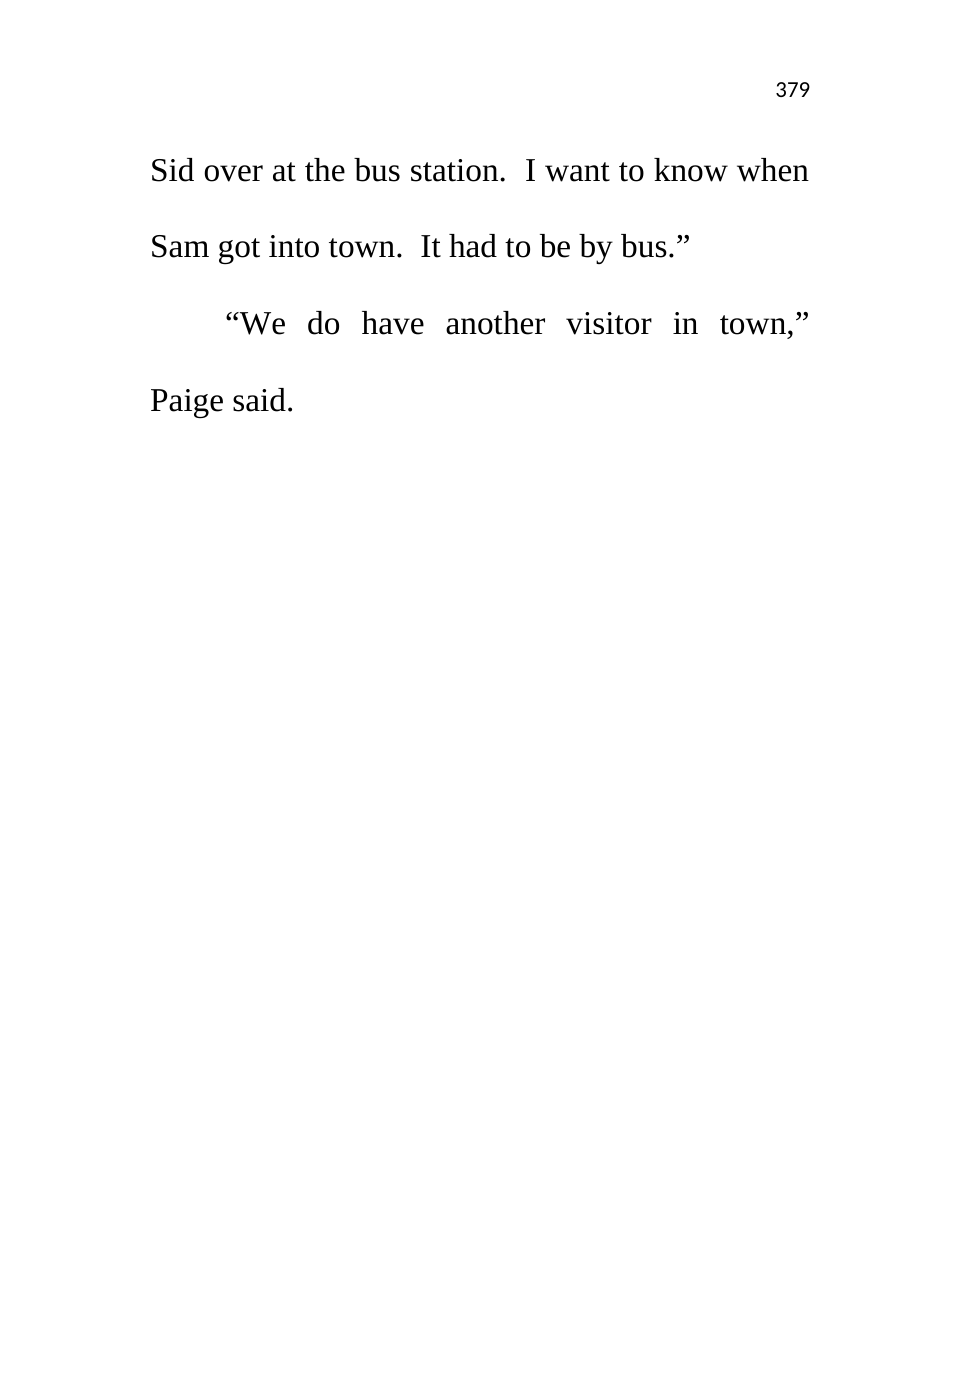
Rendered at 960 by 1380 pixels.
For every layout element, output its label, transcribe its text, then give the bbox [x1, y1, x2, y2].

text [150, 150, 810, 265]
text “We do have another visitor in town,” Paige said. [150, 303, 810, 418]
